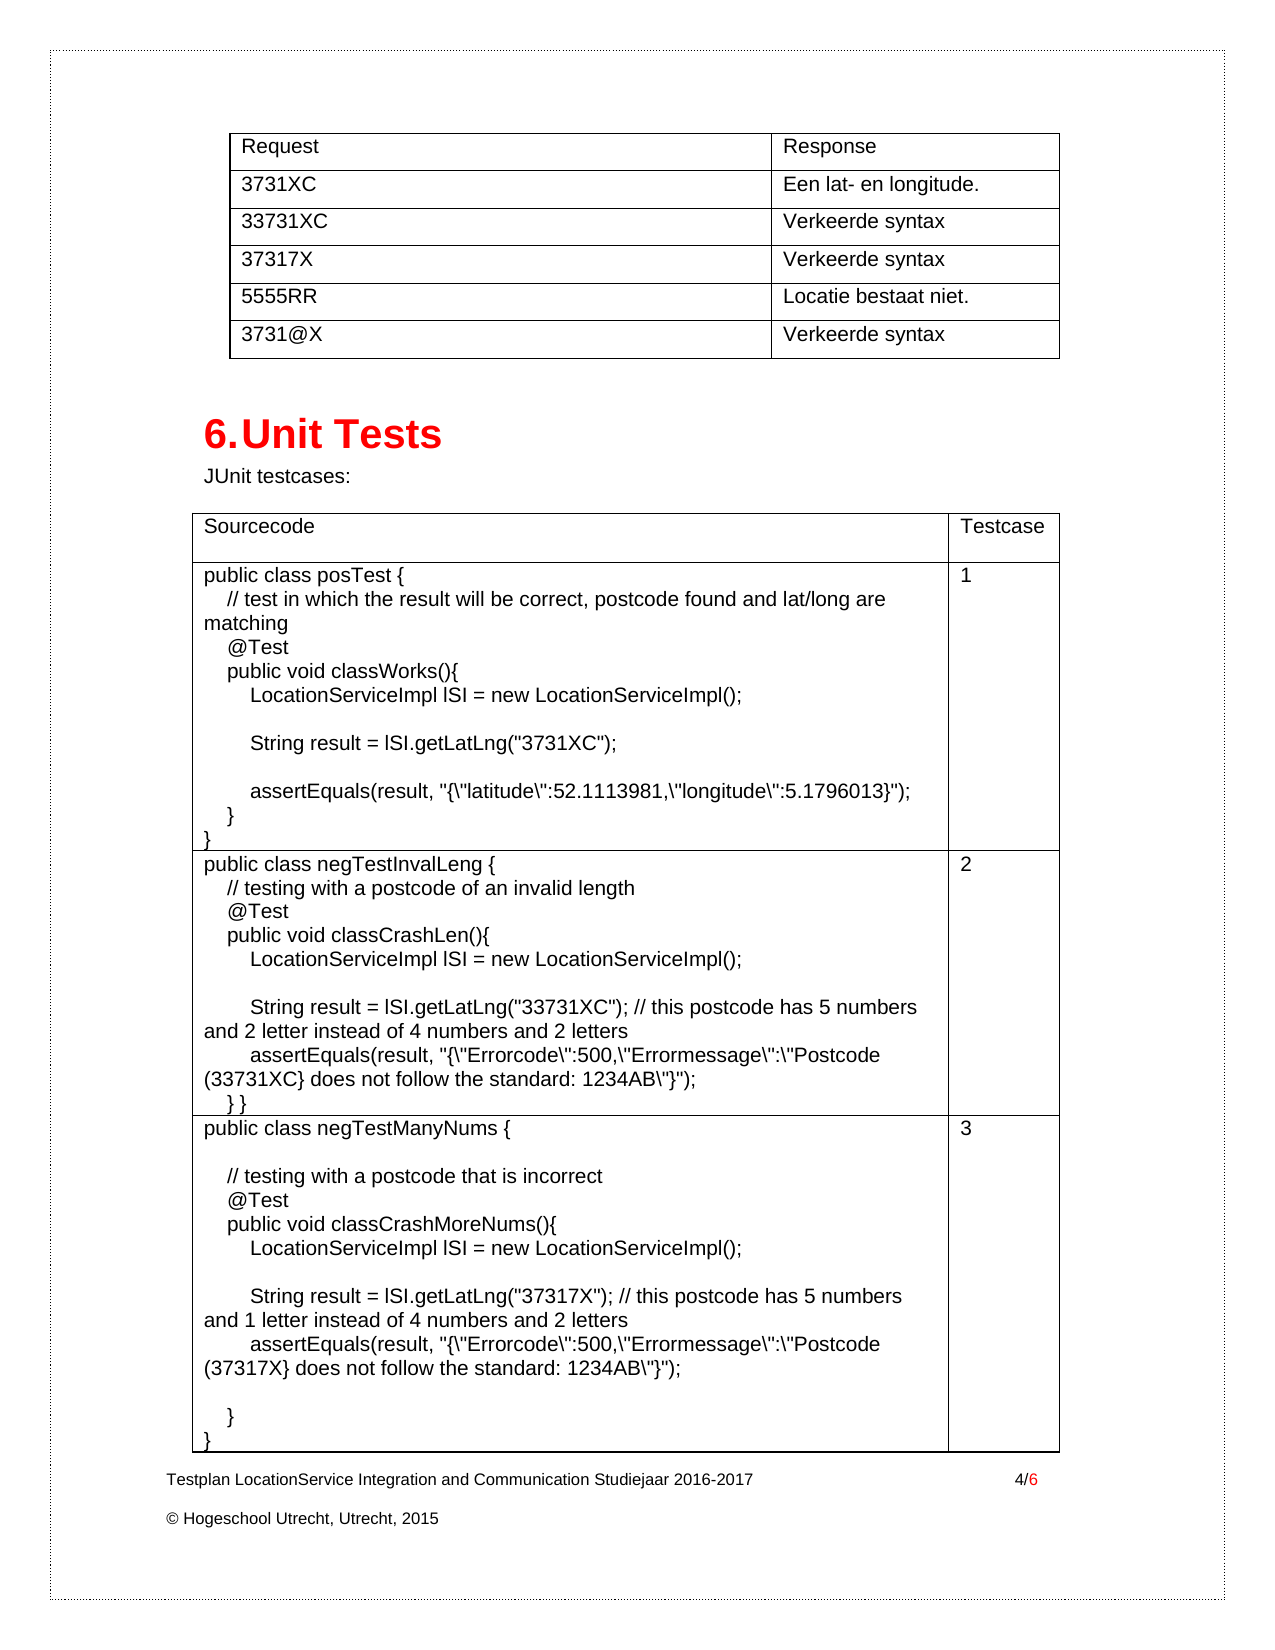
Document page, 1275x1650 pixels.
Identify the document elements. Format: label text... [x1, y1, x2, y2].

table_header Sourcecode [193, 514, 948, 562]
table_cell 3 [949, 1116, 1059, 1451]
table_cell Verkeerde syntax [772, 321, 1059, 358]
table_header Response [772, 134, 1059, 170]
table_cell public class posTest { // test in which the result will be correct, postcode found and lat/long are matching @Test public void classWorks(){ LocationServiceImpl lSI = new LocationServiceImpl(); String result = lSI.getLatLng("3731XC"); assertEquals(result, "{\"latitude\":52.1113981,\"longitude\":5.1796013}"); } } [193, 563, 948, 850]
table_cell Een lat- en longitude. [772, 171, 1059, 208]
subtitle Unit Tests [204, 409, 1048, 457]
table_cell Verkeerde syntax [772, 209, 1059, 245]
table_cell 3731@X [231, 321, 771, 358]
table_header Request [231, 134, 771, 170]
table_cell 33731XC [231, 209, 771, 245]
table_cell 2 [949, 851, 1059, 1115]
table_cell 37317X [231, 246, 771, 283]
table_cell 3731XC [231, 171, 771, 208]
table_cell 1 [949, 563, 1059, 850]
table_cell 5555RR [231, 284, 771, 320]
table_cell Verkeerde syntax [772, 246, 1059, 283]
table_cell public class negTestInvalLeng { // testing with a postcode of an invalid length @Test public void classCrashLen(){ LocationServiceImpl lSI = new LocationServiceImpl(); String result = lSI.getLatLng("33731XC"); // this postcode has 5 numbers and 2 letter instead of 4 numbers and 2 letters assertEquals(result, "{\"Errorcode\":500,\"Errormessage\":\"Postcode (33731XC} does not follow the standard: 1234AB\"}"); } } [193, 851, 948, 1115]
table_header Testcase [949, 514, 1059, 562]
text JUnit testcases: [204, 464, 1048, 488]
table_cell Locatie bestaat niet. [772, 284, 1059, 320]
